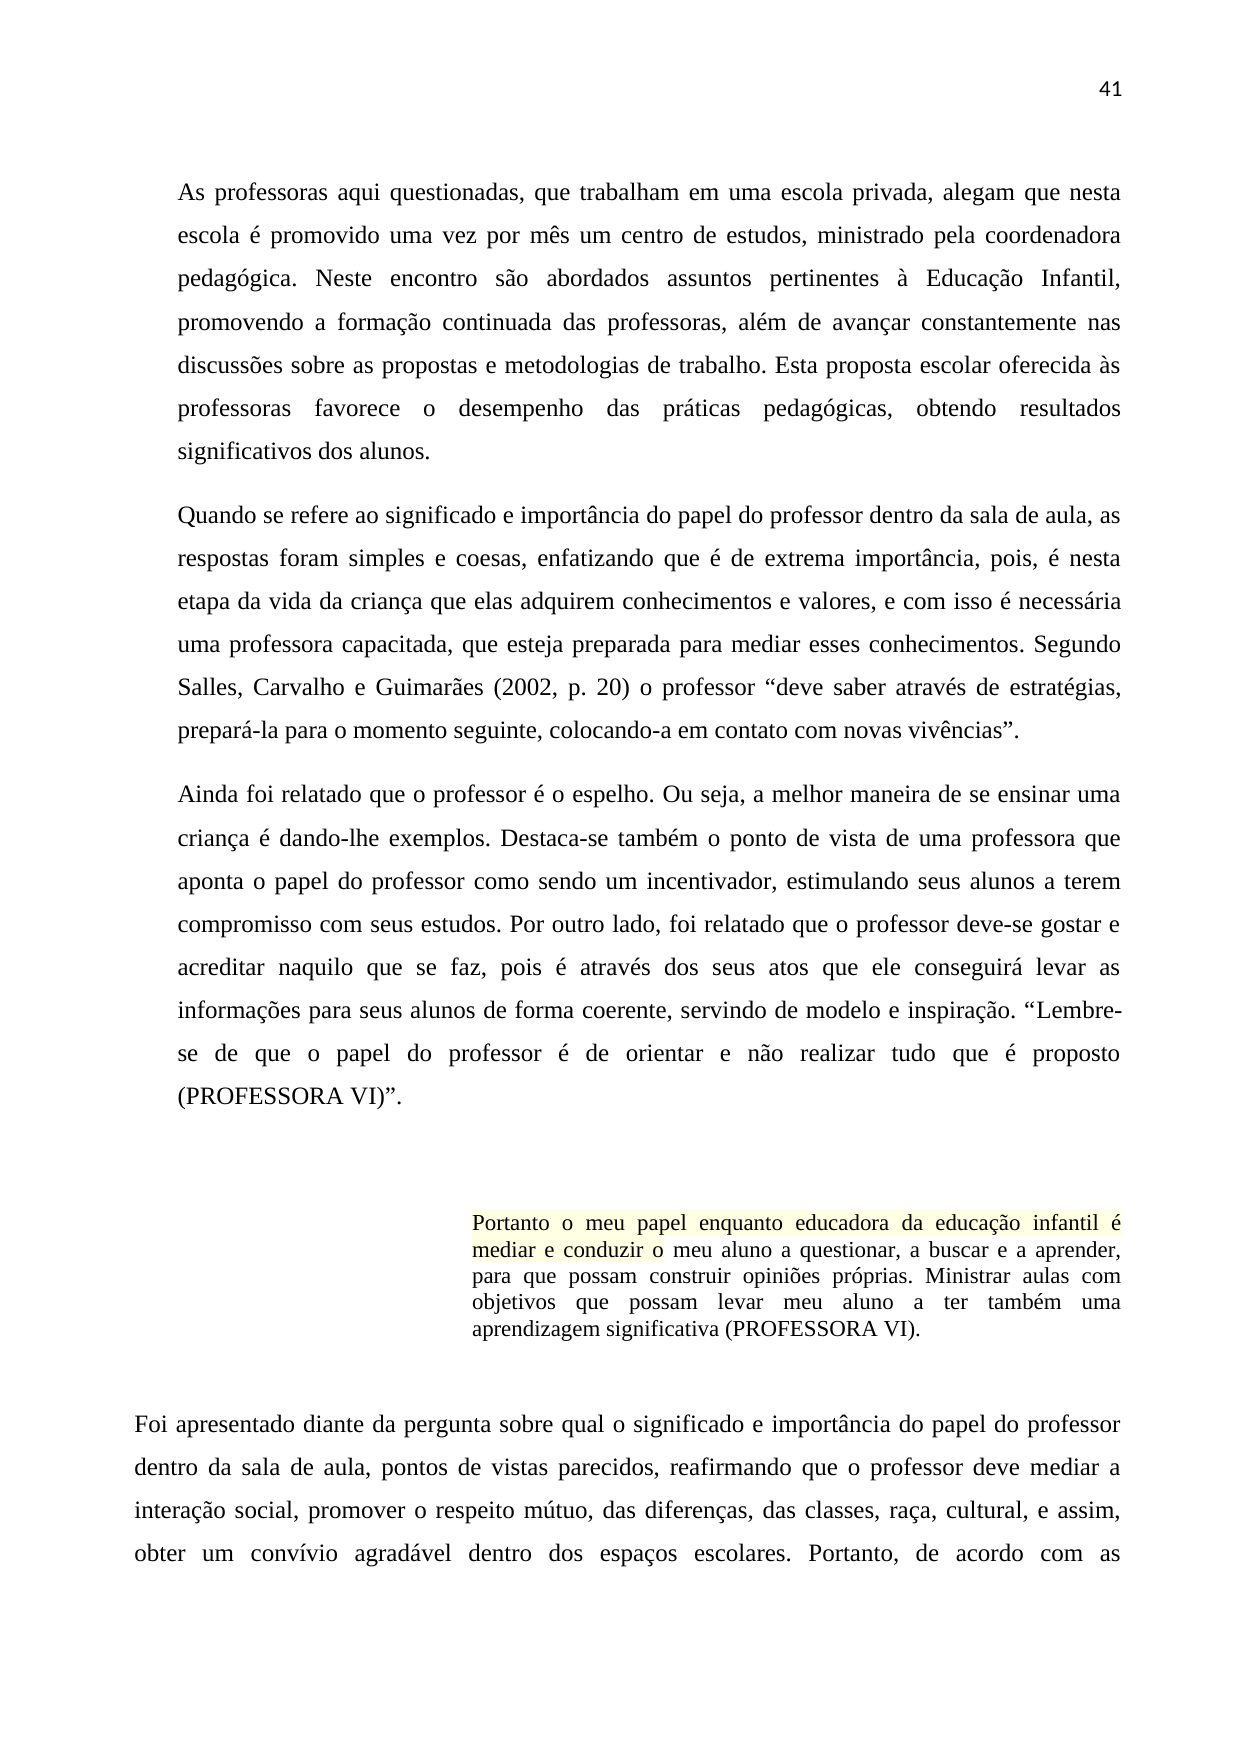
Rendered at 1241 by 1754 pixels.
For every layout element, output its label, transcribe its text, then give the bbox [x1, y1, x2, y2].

text Quando se refere ao significado e importância do papel do professor dentro da sala de aula, as respostas foram simples e coesas, enfatizando que é de extrema importância, pois, é nesta etapa da vida da criança que elas adquirem conhecimentos e valores, e com isso é necessária uma professora capacitada, que esteja preparada para mediar esses conhecimentos. Segundo Salles, Carvalho e Guimarães (2002, p. 20) o professor “deve saber através de estratégias, prepará-la para o momento seguinte, colocando-a em contato com novas vivências”. [177, 500, 1122, 744]
text Ainda foi relatado que o professor é o espelho. Ou seja, a melhor maneira de se ensinar uma criança é dando-lhe exemplos. Destaca-se também o ponto de vista de uma professora que aponta o papel do professor como sendo um incentivador, estimulando seus alunos a terem compromisso com seus estudos. Por outro lado, foi relatado que o professor deve-se gostar e acreditar naquilo que se faz, pois é através dos seus atos que ele conseguirá levar as informações para seus alunos de forma coerente, servindo de modelo e inspiração. “Lembre-se de que o papel do professor é de orientar e não realizar tudo que é proposto (PROFESSORA VI)”. [177, 779, 1122, 1038]
text Ainda foi relatado que o professor é o espelho. Ou seja, a melhor maneira de se ensinar uma criança é dando-lhe exemplos. Destaca-se também o ponto de vista de uma professora que aponta o papel do professor como sendo um incentivador, estimulando seus alunos a terem compromisso com seus estudos. Por outro lado, foi relatado que o professor deve-se gostar e acreditar naquilo que se faz, pois é através dos seus atos que ele conseguirá levar as informações para seus alunos de forma coerente, servindo de modelo e inspiração. “Lembre-se de que o papel do professor é de orientar e não realizar tudo que é proposto (PROFESSORA VI)”. [177, 1067, 1122, 1110]
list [134, 1409, 1122, 1567]
text As professoras aqui questionadas, que trabalham em uma escola privada, alegam que nesta escola é promovido uma vez por mês um centro de estudos, ministrado pela coordenadora pedagógica. Neste encontro são abordados assuntos pertinentes à Educação Infantil, promovendo a formação continuada das professoras, além de avançar constantemente nas discussões sobre as propostas e metodologias de trabalho. Esta proposta escolar oferecida às professoras favorece o desempenho das práticas pedagógicas, obtendo resultados significativos dos alunos. [177, 177, 1122, 465]
text Portanto o meu papel enquanto educadora da educação infantil é mediar e conduzir o meu aluno a questionar, a buscar e a aprender, para que possam construir opiniões próprias. Ministrar aulas com objetivos que possam levar meu aluno a ter também uma aprendizagem significativa (PROFESSORA VI). [472, 1236, 1122, 1341]
